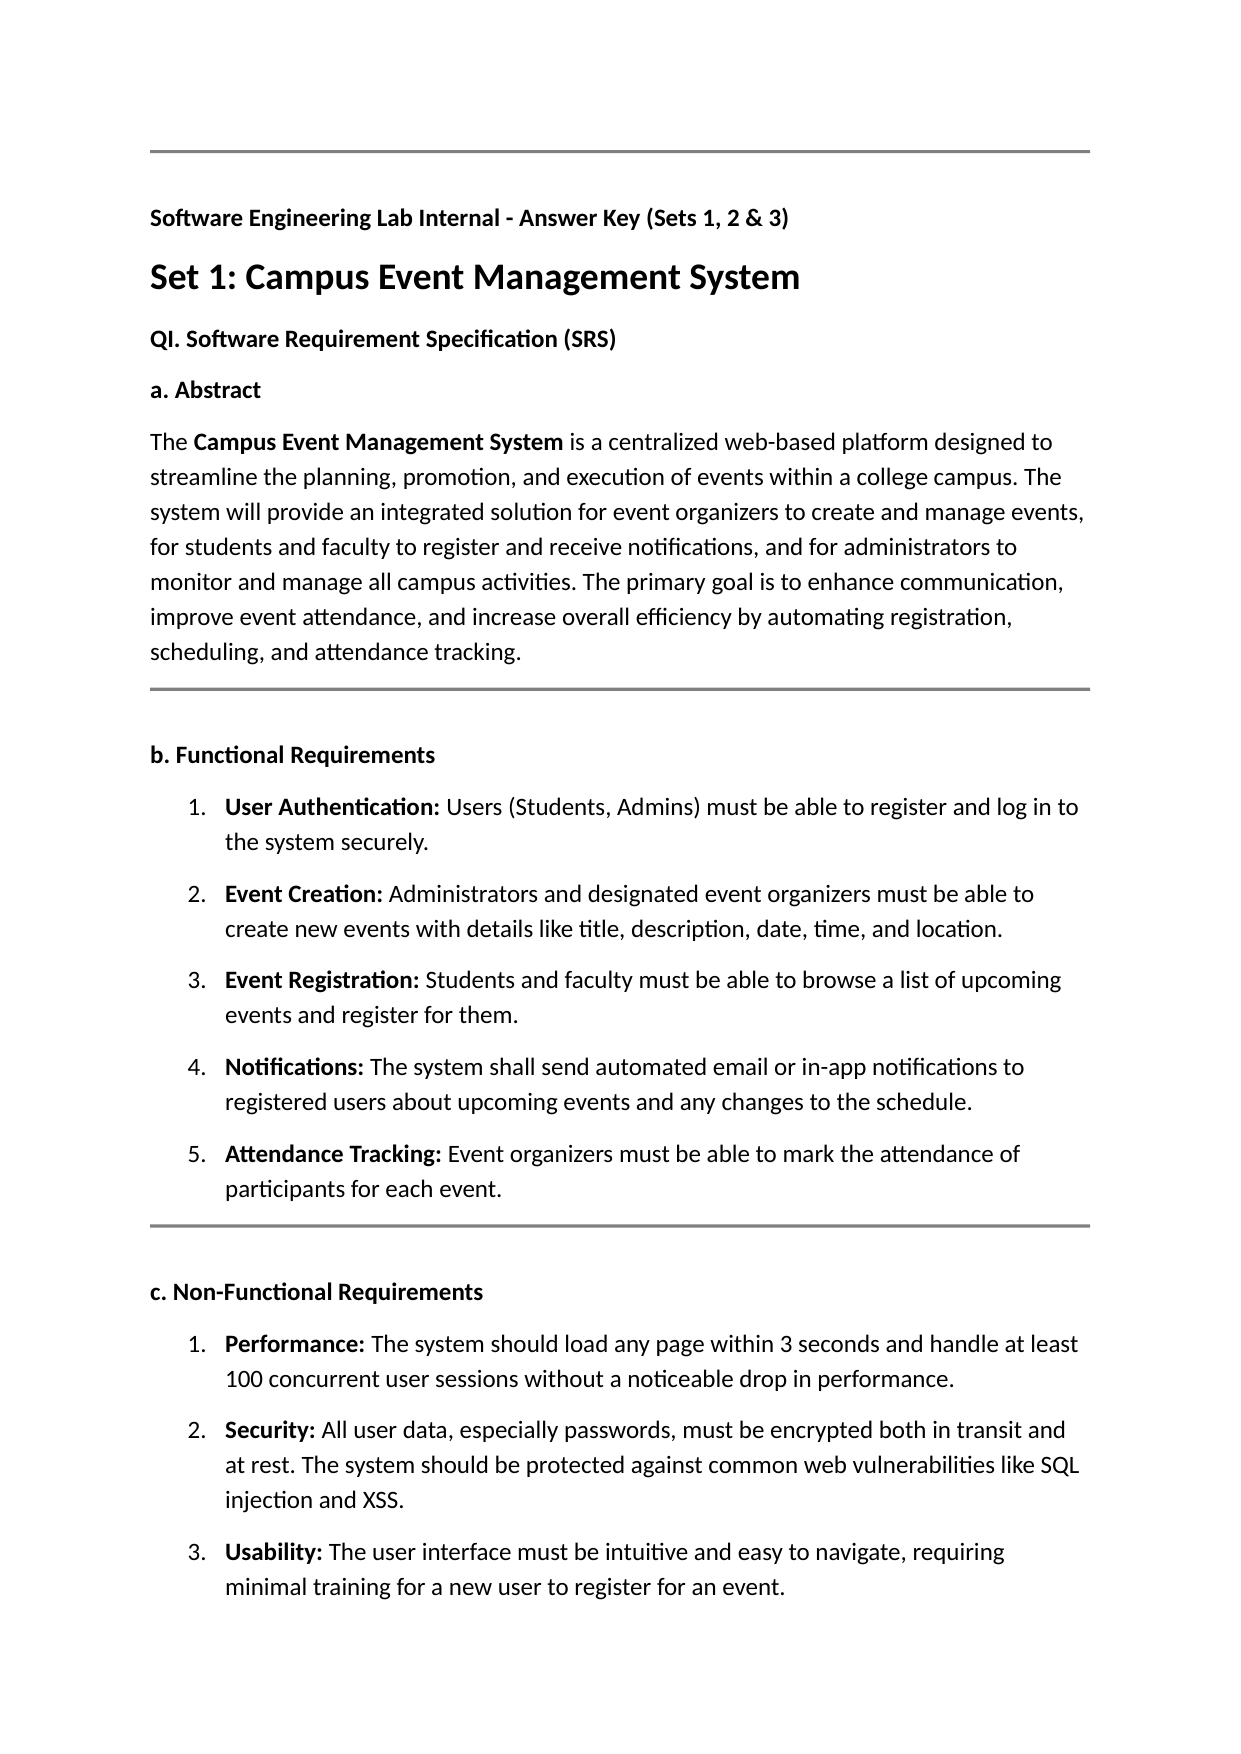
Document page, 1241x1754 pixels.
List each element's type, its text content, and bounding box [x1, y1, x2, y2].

text QI. Software Requirement Specification (SRS) [150, 323, 1090, 353]
text c. Non-Functional Requirements [150, 1276, 1090, 1307]
list Event Creation: Administrators and designated event organizers must be able to create new events with details like title, description, date, time, and location. [187, 878, 1090, 943]
text a. Abstract [150, 374, 1090, 405]
list Performance: The system should load any page within 3 seconds and handle at least 100 concurrent user sessions without a noticeable drop in performance. [187, 1328, 1090, 1393]
list Usability: The user interface must be intuitive and easy to navigate, requiring minimal training for a new user to register for an event. [187, 1536, 1090, 1602]
list Notifications: The system shall send automated email or in-app notifications to registered users about upcoming events and any changes to the schedule. [187, 1051, 1090, 1117]
list Security: All user data, especially passwords, must be encrypted both in transit and at rest. The system should be protected against common web vulnerabilities like SQL injection and XSS. [187, 1414, 1090, 1515]
text The Campus Event Management System is a centralized web-based platform designed to streamline the planning, promotion, and execution of events within a college campus. The system will provide an integrated solution for event organizers to create and manage events, for students and faculty to register and receive notifications, and for administrators to monitor and manage all campus activities. The primary goal is to enhance communication, improve event attendance, and increase overall efficiency by automating registration, scheduling, and attendance tracking. [150, 426, 1090, 667]
list Attendance Tracking: Event organizers must be able to mark the attendance of participants for each event. [187, 1138, 1090, 1203]
text Software Engineering Lab Internal - Answer Key (Sets 1, 2 & 3) [150, 202, 1090, 232]
list User Authentication: Users (Students, Admins) must be able to register and log in to the system securely. [187, 791, 1090, 857]
text b. Functional Requirements [150, 739, 1090, 770]
list Event Registration: Students and faculty must be able to browse a list of upcoming events and register for them. [187, 964, 1090, 1030]
text Set 1: Campus Event Management System [150, 253, 1090, 299]
